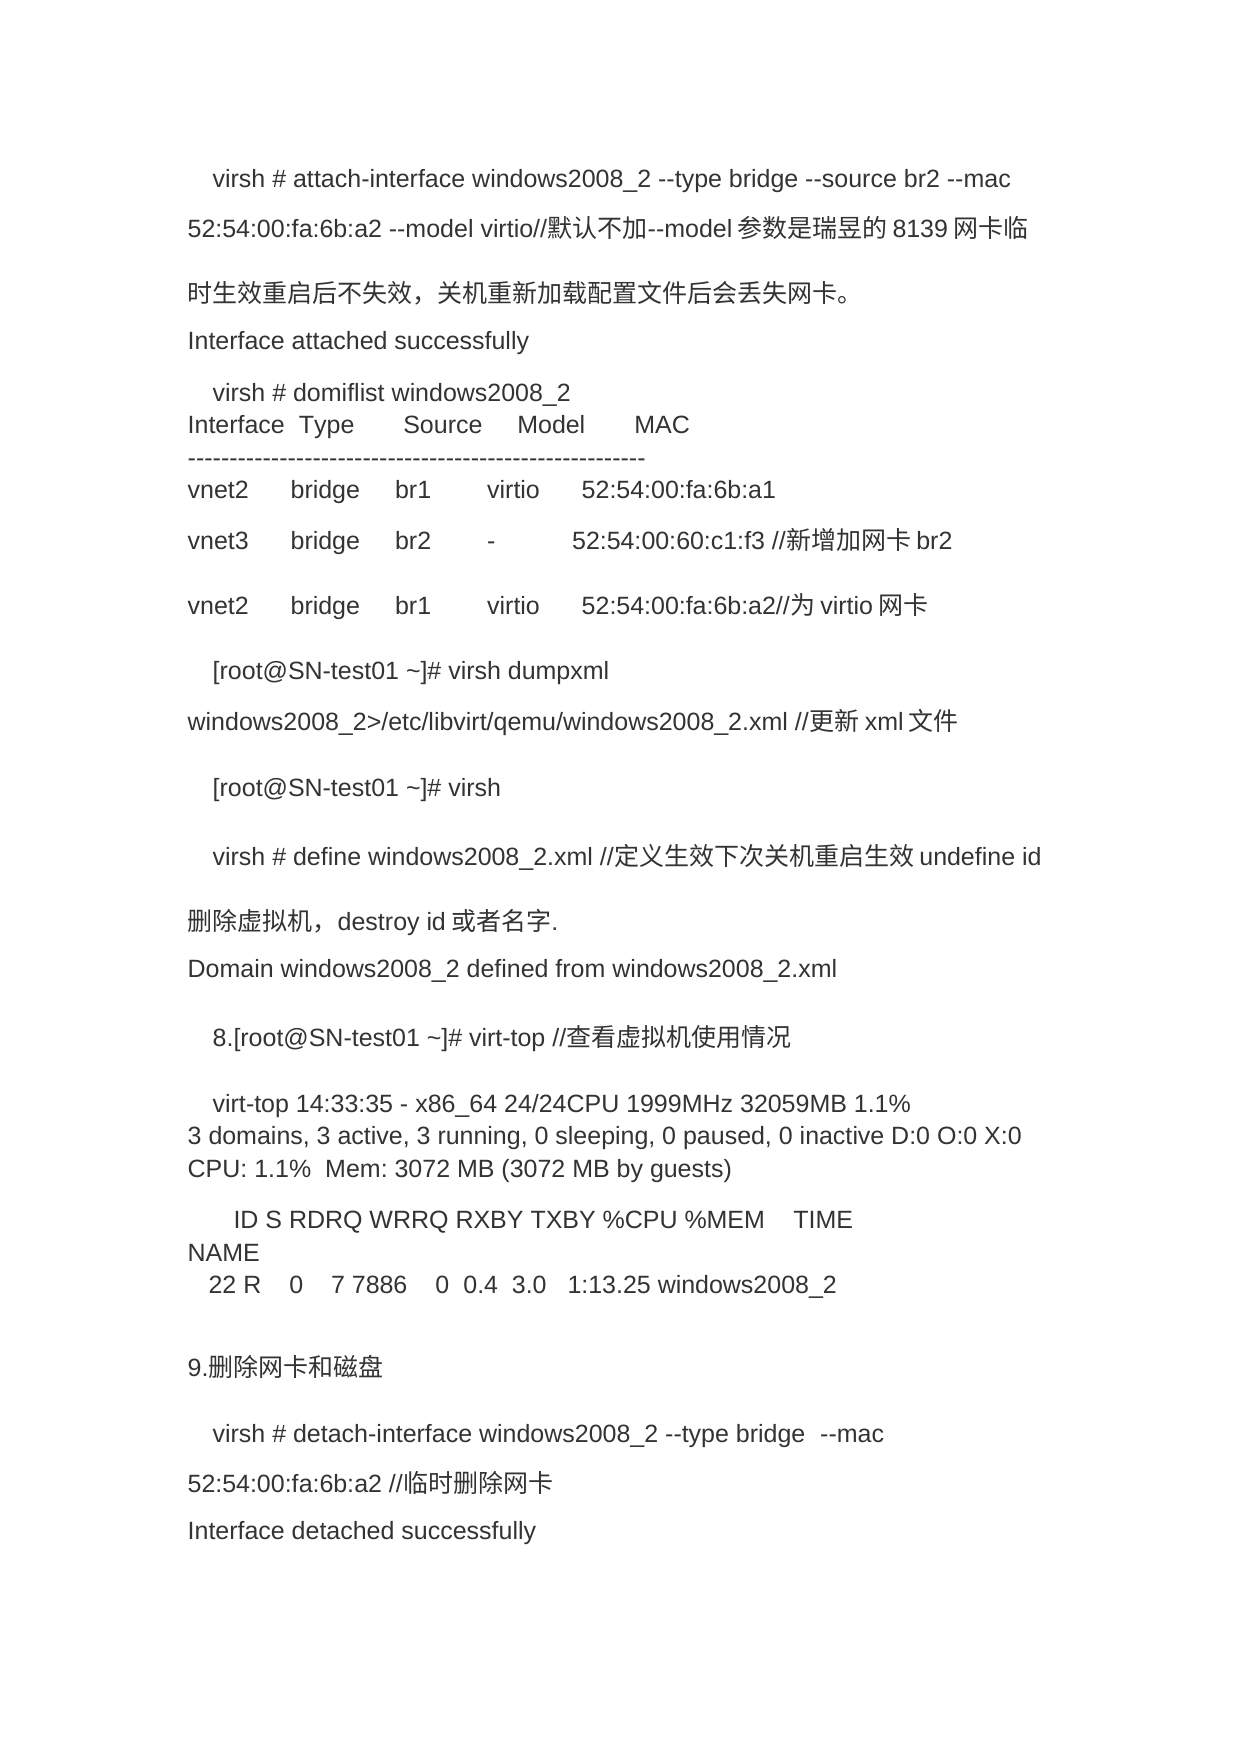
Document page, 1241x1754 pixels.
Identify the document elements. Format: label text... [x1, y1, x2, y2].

text virsh # domiflist windows2008_2 Interface Type Source Model MAC ------------------------------------------------------- vnet2 bridge br1 virtio 52:54:00:fa:6b:a1 vnet3 bridge br2 - 52:54:00:60:c1:f3 //新增加网卡br2 vnet2 bridge br1 virtio 52:54:00:fa:6b:a2//为virtio网卡 [187, 376, 1053, 636]
text virsh # define windows2008_2.xml //定义生效下次关机重启生效undefine id删除虚拟机，destroy id或者名字. Domain windows2008_2 defined from windows2008_2.xml [187, 822, 1053, 984]
text virsh # detach-interface windows2008_2 --type bridge --mac 52:54:00:fa:6b:a2 //临时删除网卡 Interface detached successfully [187, 1417, 1053, 1547]
text virsh # attach-interface windows2008_2 --type bridge --source br2 --mac 52:54:00:fa:6b:a2 --model virtio//默认不加--model参数是瑞昱的8139网卡临时生效重启后不失效，关机重新加载配置文件后会丢失网卡。 Interface attached successfully [187, 162, 1053, 357]
text ID S RDRQ WRRQ RXBY TXBY %CPU %MEM TIME NAME 22 R 0 7 7886 0 0.4 3.0 1:13.25 windows2008_2 9.删除网卡和磁盘 [187, 1203, 1053, 1398]
text 8.[root@SN-test01 ~]# virt-top //查看虚拟机使用情况 [187, 1003, 1053, 1068]
text [root@SN-test01 ~]# virsh dumpxml windows2008_2>/etc/libvirt/qemu/windows2008_2.xml //更新xml文件 [187, 654, 1053, 752]
text [root@SN-test01 ~]# virsh [187, 771, 1053, 803]
text virt-top 14:33:35 - x86_64 24/24CPU 1999MHz 32059MB 1.1% 3 domains, 3 active, 3 running, 0 sleeping, 0 paused, 0 inactive D:0 O:0 X:0 CPU: 1.1% Mem: 3072 MB (3072 MB by guests) [187, 1087, 1053, 1184]
